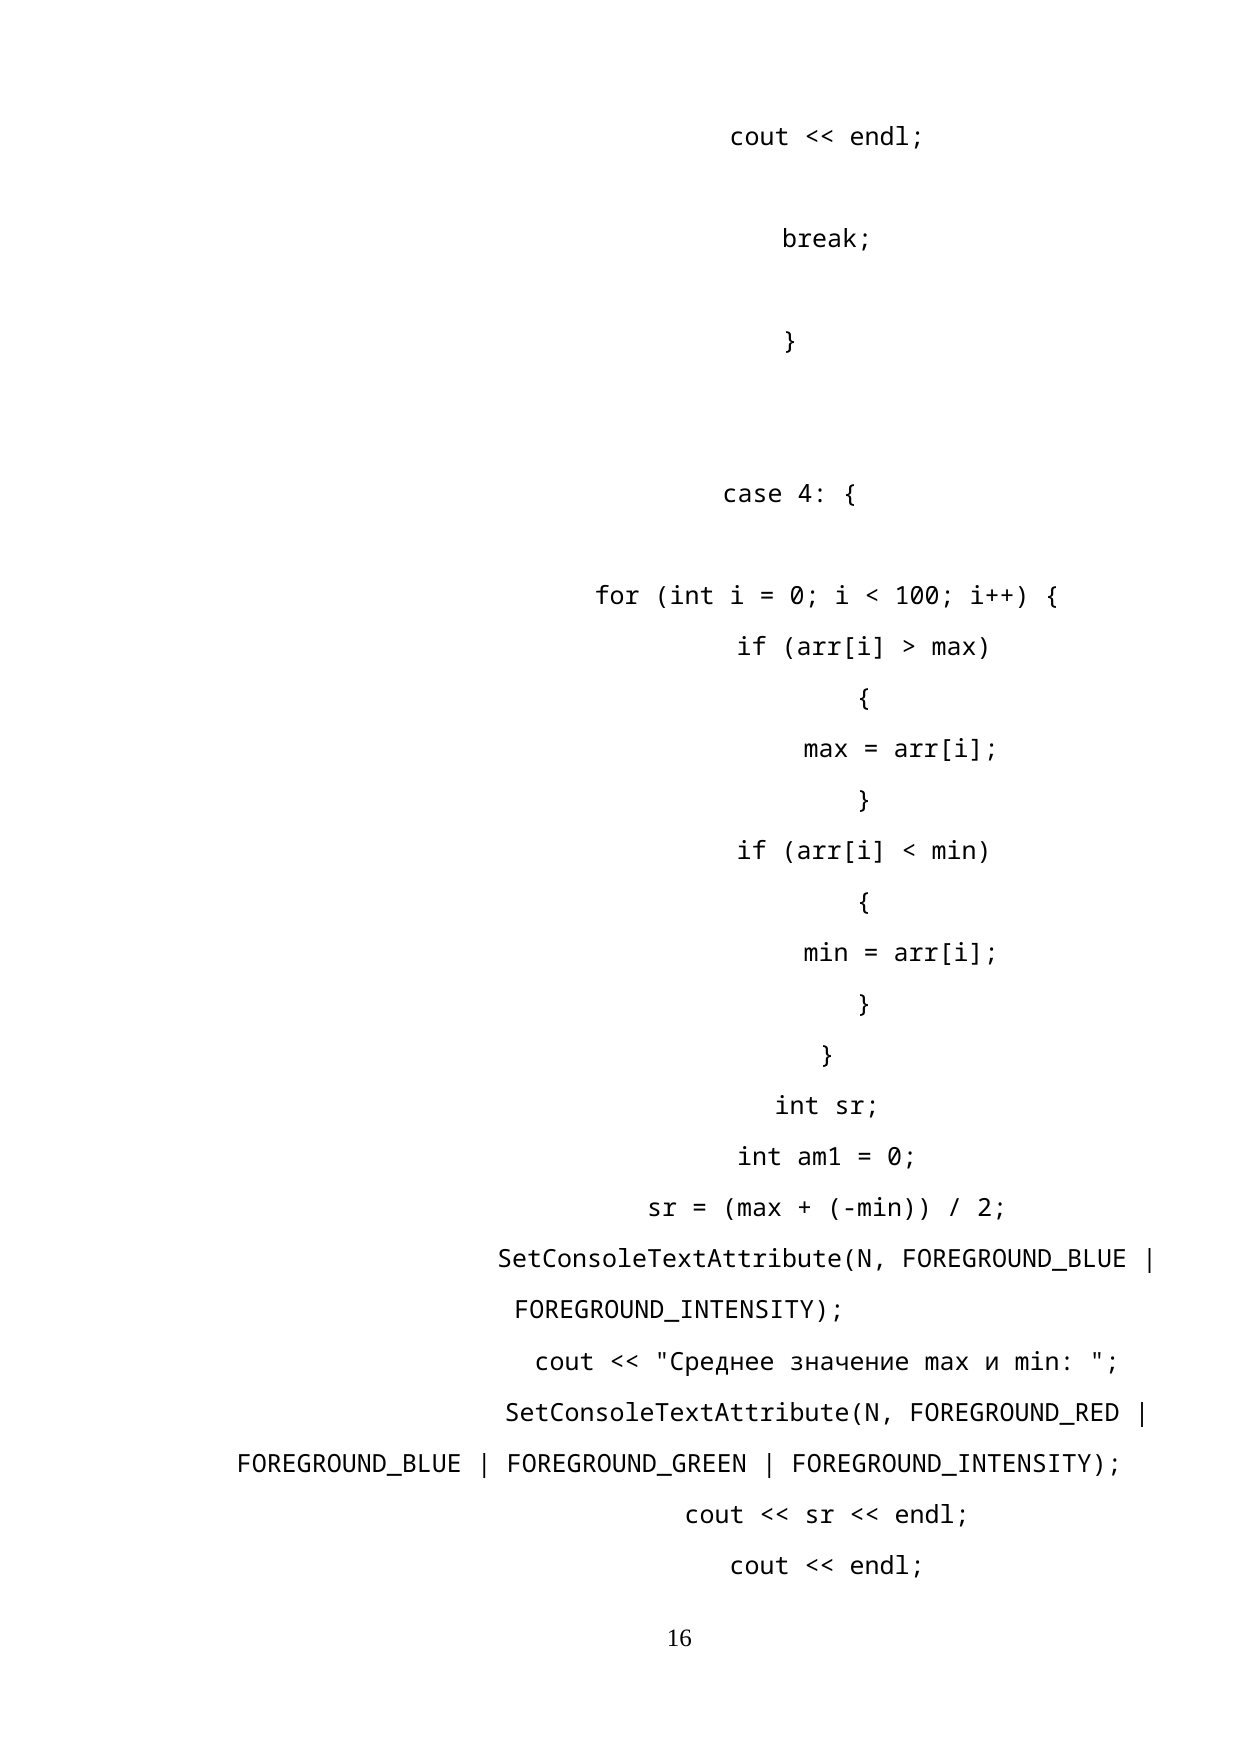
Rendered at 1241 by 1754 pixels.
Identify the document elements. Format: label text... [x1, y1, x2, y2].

text case 4: { [177, 475, 1181, 509]
text } [177, 986, 1181, 1020]
text } [177, 782, 1181, 816]
text SetConsoleTextAttribute(N, FOREGROUND_BLUE | FOREGROUND_INTENSITY); [177, 1241, 1181, 1326]
text cout << endl; [177, 1547, 1181, 1581]
text break; [177, 220, 1181, 254]
text } [177, 1037, 1181, 1071]
text max = arr[i]; [177, 731, 1181, 765]
text cout << endl; [177, 118, 1181, 152]
text sr = (max + (-min)) / 2; [177, 1190, 1181, 1224]
text { [177, 884, 1181, 918]
text if (arr[i] < min) [177, 833, 1181, 867]
text min = arr[i]; [177, 935, 1181, 969]
text cout << sr << endl; [177, 1496, 1181, 1530]
text int sr; [177, 1088, 1181, 1122]
text int am1 = 0; [177, 1139, 1181, 1173]
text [177, 1394, 1181, 1479]
text if (arr[i] > max) [177, 628, 1181, 663]
text } [177, 322, 1181, 356]
text { [177, 679, 1181, 714]
text for (int i = 0; i < 100; i++) { [177, 577, 1181, 612]
text cout << "Среднее значение max и min: "; [177, 1343, 1181, 1377]
